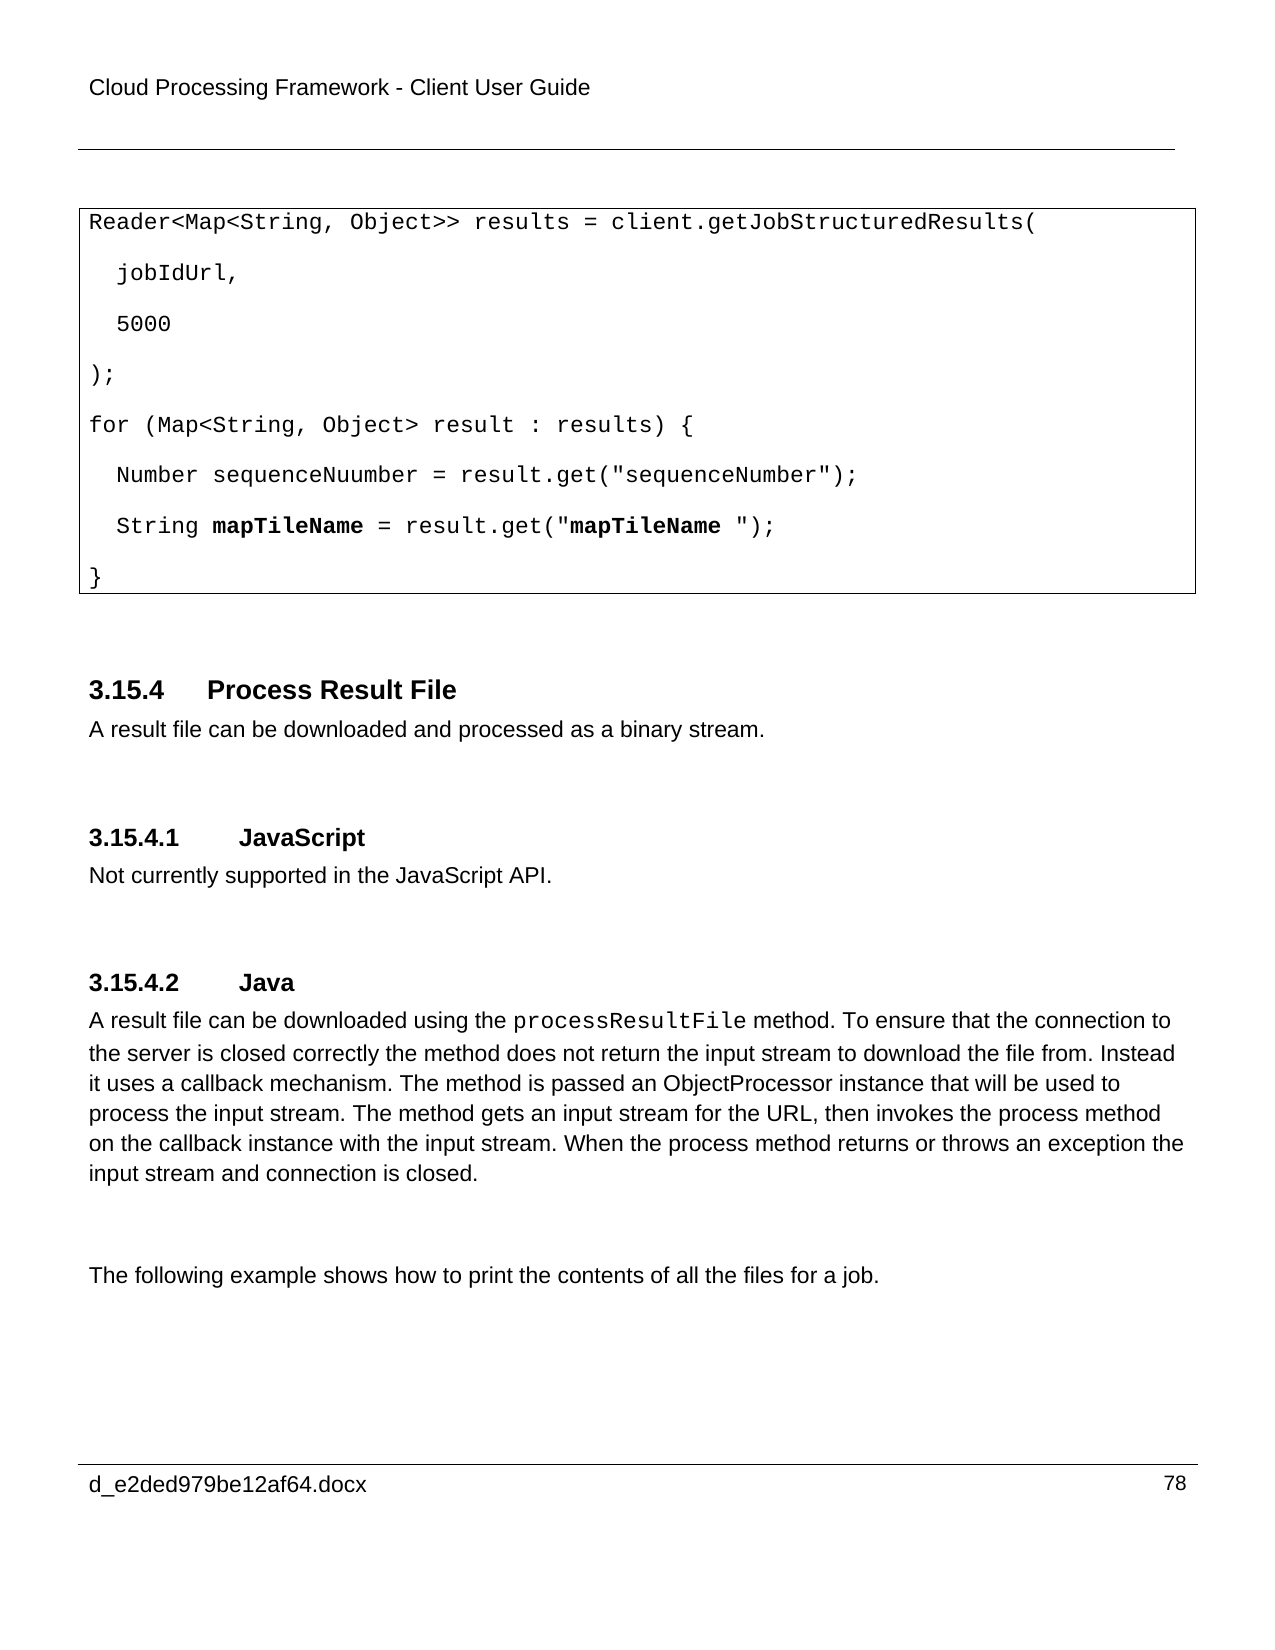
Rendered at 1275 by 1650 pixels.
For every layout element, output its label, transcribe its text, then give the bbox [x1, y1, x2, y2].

text Not currently supported in the JavaScript API. [89, 862, 1186, 888]
text ); [80, 359, 1195, 388]
subtitle Process Result File [89, 674, 1186, 705]
text Reader<Map<String, Object>> results = client.getJobStructuredResults( [80, 209, 1195, 237]
text String mapTileName = result.get("mapTileName "); [80, 511, 1195, 540]
text for (Map<String, Object> result : results) { [80, 410, 1195, 439]
text A result file can be downloaded and processed as a binary stream. [89, 716, 1186, 743]
subtitle Java [89, 968, 1186, 997]
text 5000 [80, 309, 1195, 338]
subtitle JavaScript [89, 822, 1186, 851]
text The following example shows how to print the contents of all the files for a job. [89, 1262, 1186, 1289]
text A result file can be downloaded using the processResultFile method. To ensure that the connection to the server is closed correctly the method does not return the input stream to download the file from. Instead it uses a callback mechanism. The method is passed an ObjectProcessor instance that will be used to process the input stream. The method gets an input stream for the URL, then invokes the process method on the callback instance with the input stream. When the process method returns or throws an exception the input stream and connection is closed. [89, 1007, 1186, 1187]
text Number sequenceNuumber = result.get("sequenceNumber"); [80, 461, 1195, 490]
text jobIdUrl, [80, 258, 1195, 287]
text } [80, 562, 1195, 593]
